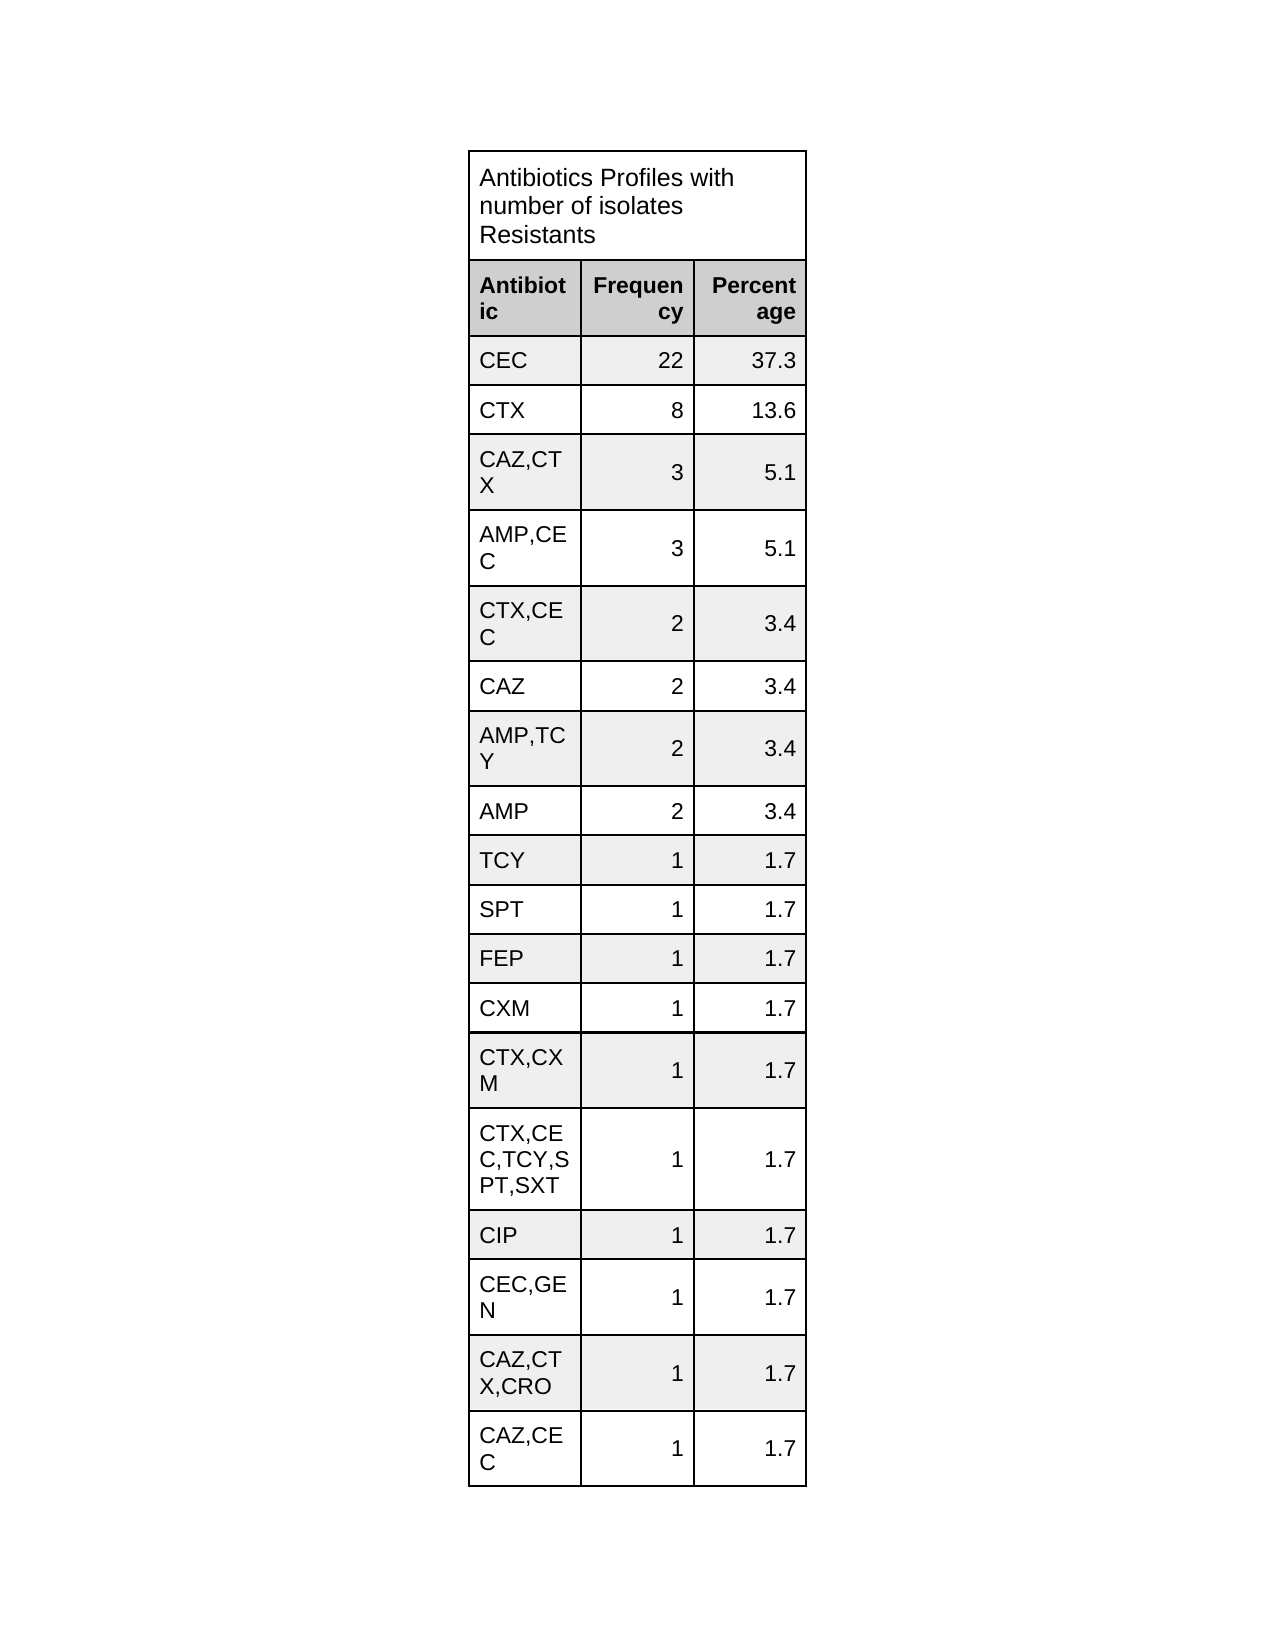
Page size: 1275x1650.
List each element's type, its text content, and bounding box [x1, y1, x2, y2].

table_cell Antibiotic [470, 261, 580, 335]
table_cell 13.6 [695, 386, 805, 433]
table_cell AMP,TCY [470, 712, 580, 785]
table_cell 8 [582, 386, 693, 433]
table_cell 1.7 [695, 1109, 805, 1209]
table_cell 2 [582, 712, 693, 785]
table_cell 1 [582, 1260, 693, 1334]
table_cell FEP [470, 935, 580, 982]
table_cell CAZ,CEC [470, 1412, 580, 1485]
table_cell 5.1 [695, 511, 805, 584]
table_cell CTX [470, 386, 580, 433]
table_cell CEC,GEN [470, 1260, 580, 1334]
table_cell 1.7 [695, 1211, 805, 1258]
table_cell 3.4 [695, 787, 805, 834]
table_cell 1.7 [695, 1412, 805, 1485]
table_cell CIP [470, 1211, 580, 1258]
table_cell 3.4 [695, 662, 805, 709]
table_cell 37.3 [695, 337, 805, 384]
table_cell AMP,CEC [470, 511, 580, 584]
table_cell 1 [582, 886, 693, 933]
table_cell TCY [470, 836, 580, 884]
table_cell 1 [582, 1109, 693, 1209]
table_cell 22 [582, 337, 693, 384]
table_cell 1.7 [695, 886, 805, 933]
table_cell 1.7 [695, 984, 805, 1031]
table_cell Frequency [582, 261, 693, 335]
table_cell 1.7 [695, 935, 805, 982]
table_cell 3 [582, 511, 693, 584]
table_cell 3.4 [695, 712, 805, 785]
table_cell AMP [470, 787, 580, 834]
table_cell 2 [582, 787, 693, 834]
table_cell 2 [582, 662, 693, 709]
table_cell 1.7 [695, 836, 805, 884]
table_cell 1.7 [695, 1336, 805, 1409]
table_cell CAZ,CTX [470, 435, 580, 509]
table_cell 1 [582, 935, 693, 982]
table_cell 2 [582, 587, 693, 660]
table_cell 1 [582, 1211, 693, 1258]
table_cell 1 [582, 984, 693, 1031]
table_cell CTX,CEC,TCY,SPT,SXT [470, 1109, 580, 1209]
table_cell 1.7 [695, 1034, 805, 1107]
table_cell 1.7 [695, 1260, 805, 1334]
table_cell CAZ,CTX,CRO [470, 1336, 580, 1409]
table_cell CXM [470, 984, 580, 1031]
table_cell CTX,CXM [470, 1034, 580, 1107]
table_cell CTX,CEC [470, 587, 580, 660]
table_cell 3 [582, 435, 693, 509]
table_cell 1 [582, 836, 693, 884]
table_cell 5.1 [695, 435, 805, 509]
table_header Antibiotics Profiles with number of isolates Resistants [470, 152, 805, 259]
table_cell 1 [582, 1336, 693, 1409]
table_cell 3.4 [695, 587, 805, 660]
table_cell CEC [470, 337, 580, 384]
table_cell SPT [470, 886, 580, 933]
table_cell 1 [582, 1412, 693, 1485]
table_cell CAZ [470, 662, 580, 709]
table_cell 1 [582, 1034, 693, 1107]
table_cell Percentage [695, 261, 805, 335]
